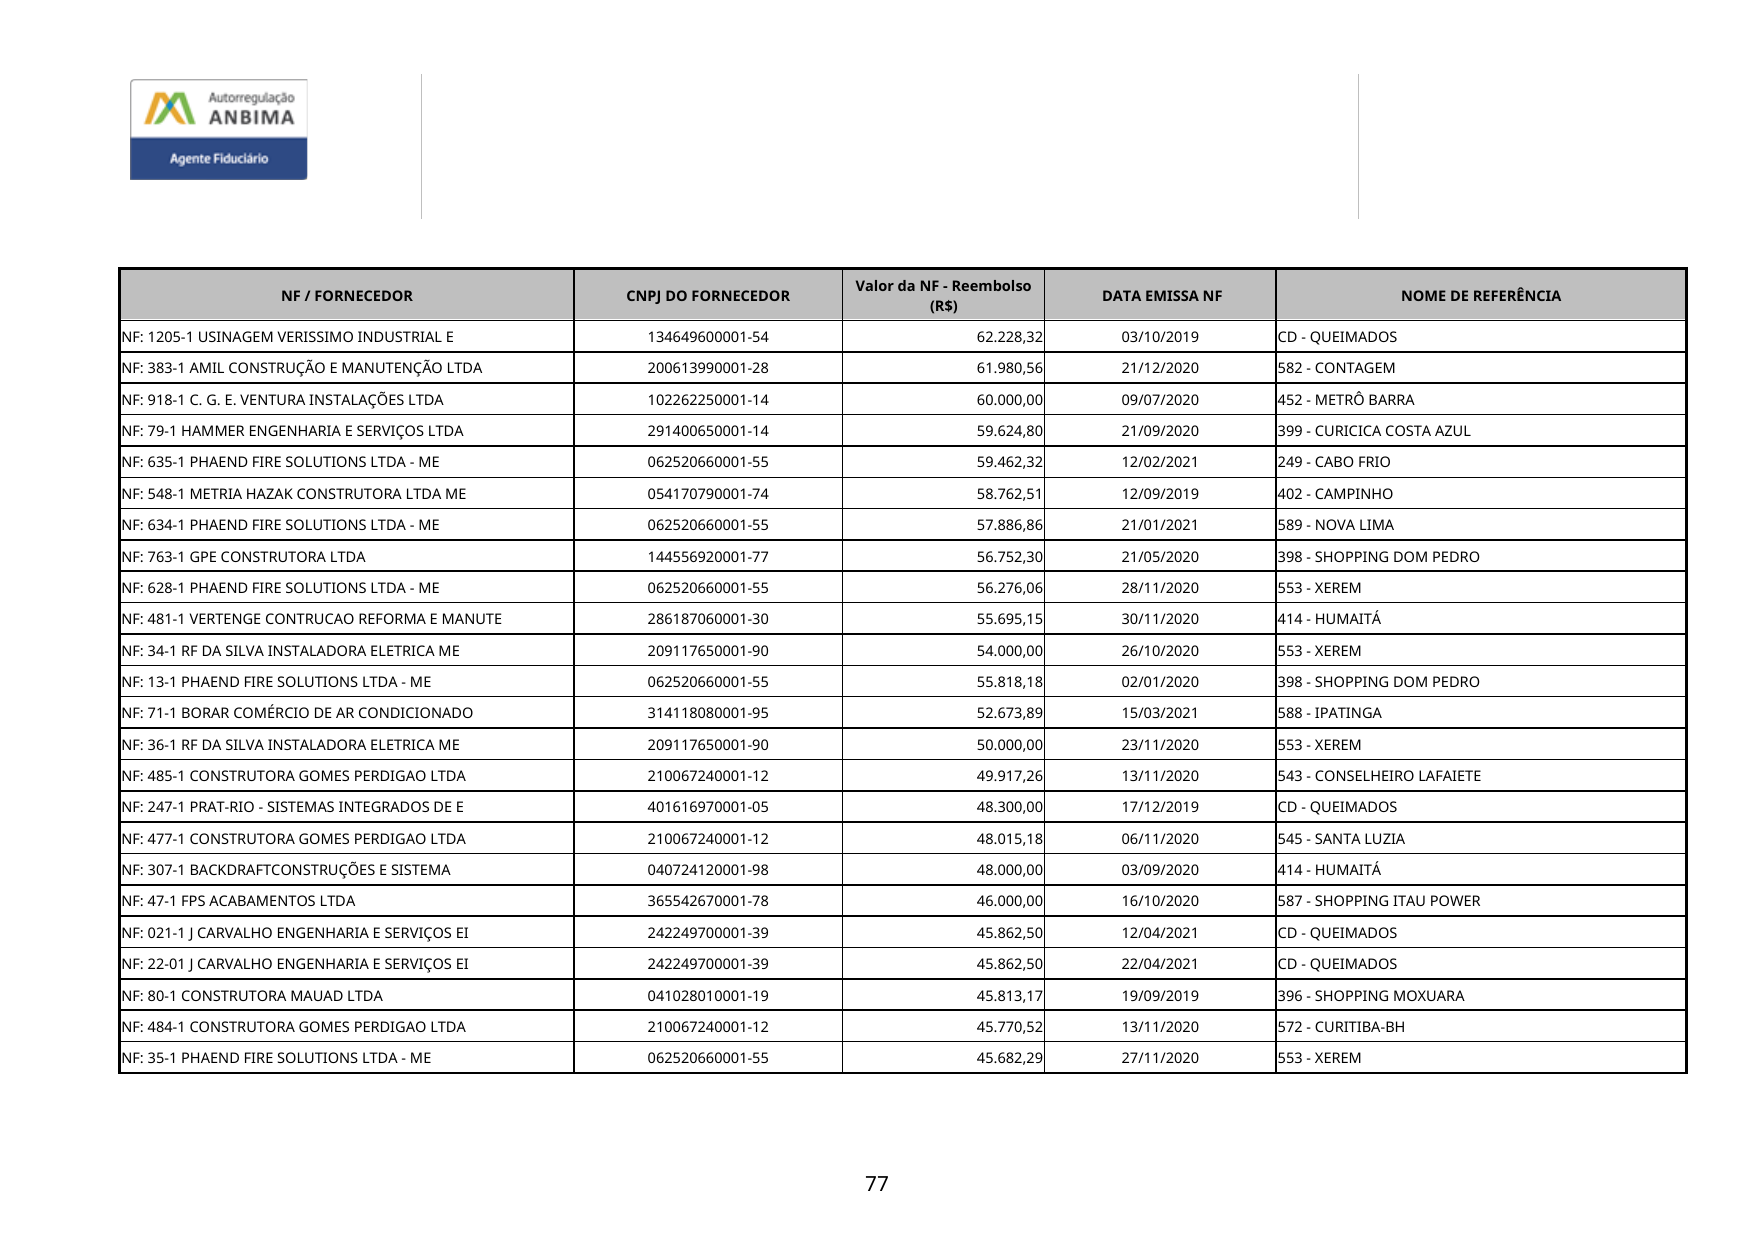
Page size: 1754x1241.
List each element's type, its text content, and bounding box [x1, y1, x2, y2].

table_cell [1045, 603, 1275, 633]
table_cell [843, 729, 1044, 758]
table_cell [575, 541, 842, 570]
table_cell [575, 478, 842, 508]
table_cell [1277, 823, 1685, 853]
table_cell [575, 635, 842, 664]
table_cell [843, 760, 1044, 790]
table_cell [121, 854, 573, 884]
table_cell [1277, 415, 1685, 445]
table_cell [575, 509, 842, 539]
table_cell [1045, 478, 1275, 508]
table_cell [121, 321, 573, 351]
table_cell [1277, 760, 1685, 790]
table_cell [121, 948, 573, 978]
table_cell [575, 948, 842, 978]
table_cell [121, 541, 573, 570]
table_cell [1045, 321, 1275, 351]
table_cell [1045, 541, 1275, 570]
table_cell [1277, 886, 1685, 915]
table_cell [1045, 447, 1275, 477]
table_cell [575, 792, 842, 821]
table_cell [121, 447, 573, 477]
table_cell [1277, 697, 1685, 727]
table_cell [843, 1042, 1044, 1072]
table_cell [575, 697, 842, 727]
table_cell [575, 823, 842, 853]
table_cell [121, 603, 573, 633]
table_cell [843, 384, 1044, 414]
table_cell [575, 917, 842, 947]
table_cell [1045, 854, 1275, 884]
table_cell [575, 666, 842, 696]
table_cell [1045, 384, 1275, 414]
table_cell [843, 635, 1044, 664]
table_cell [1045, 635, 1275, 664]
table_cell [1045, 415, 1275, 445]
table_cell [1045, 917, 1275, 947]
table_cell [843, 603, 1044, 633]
table_header DATA EMISSA NF [1045, 270, 1275, 319]
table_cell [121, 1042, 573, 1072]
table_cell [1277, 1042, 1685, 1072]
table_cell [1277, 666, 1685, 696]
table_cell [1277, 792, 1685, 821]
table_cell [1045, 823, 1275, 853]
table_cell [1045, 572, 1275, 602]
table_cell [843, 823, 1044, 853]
table_header NF / FORNECEDOR [121, 270, 573, 319]
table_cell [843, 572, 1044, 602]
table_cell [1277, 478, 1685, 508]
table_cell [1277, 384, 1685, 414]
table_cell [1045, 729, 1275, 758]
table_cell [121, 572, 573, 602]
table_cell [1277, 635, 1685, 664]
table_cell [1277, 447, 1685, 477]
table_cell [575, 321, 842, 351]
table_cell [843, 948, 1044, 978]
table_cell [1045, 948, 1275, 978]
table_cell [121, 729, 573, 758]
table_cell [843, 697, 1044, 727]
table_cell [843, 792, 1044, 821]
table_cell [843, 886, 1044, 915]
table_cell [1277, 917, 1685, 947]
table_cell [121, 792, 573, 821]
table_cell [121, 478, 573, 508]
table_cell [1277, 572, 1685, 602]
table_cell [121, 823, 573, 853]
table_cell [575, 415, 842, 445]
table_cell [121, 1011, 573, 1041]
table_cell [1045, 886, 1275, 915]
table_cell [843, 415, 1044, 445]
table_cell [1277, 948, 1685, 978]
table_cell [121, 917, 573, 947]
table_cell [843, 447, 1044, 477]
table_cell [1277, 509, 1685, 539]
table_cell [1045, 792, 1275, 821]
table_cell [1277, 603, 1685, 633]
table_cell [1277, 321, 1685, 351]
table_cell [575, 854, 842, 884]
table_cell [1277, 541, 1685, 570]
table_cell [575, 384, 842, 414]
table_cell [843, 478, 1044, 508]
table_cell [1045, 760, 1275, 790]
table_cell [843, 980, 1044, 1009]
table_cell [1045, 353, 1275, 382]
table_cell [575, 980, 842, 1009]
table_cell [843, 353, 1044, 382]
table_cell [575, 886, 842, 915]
table_header CNPJ DO FORNECEDOR [575, 270, 842, 319]
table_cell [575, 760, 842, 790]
table_header NOME DE REFERÊNCIA [1277, 270, 1685, 319]
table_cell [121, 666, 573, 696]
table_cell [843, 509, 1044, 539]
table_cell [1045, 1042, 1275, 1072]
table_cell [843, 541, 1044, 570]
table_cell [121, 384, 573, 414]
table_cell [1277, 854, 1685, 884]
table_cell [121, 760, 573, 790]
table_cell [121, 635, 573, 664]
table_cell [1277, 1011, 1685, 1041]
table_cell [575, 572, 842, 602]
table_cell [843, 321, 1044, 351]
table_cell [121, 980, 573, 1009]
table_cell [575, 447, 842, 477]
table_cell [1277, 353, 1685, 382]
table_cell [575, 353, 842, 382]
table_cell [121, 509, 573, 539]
table_header Valor da NF - Reembolso (R$) [843, 270, 1044, 319]
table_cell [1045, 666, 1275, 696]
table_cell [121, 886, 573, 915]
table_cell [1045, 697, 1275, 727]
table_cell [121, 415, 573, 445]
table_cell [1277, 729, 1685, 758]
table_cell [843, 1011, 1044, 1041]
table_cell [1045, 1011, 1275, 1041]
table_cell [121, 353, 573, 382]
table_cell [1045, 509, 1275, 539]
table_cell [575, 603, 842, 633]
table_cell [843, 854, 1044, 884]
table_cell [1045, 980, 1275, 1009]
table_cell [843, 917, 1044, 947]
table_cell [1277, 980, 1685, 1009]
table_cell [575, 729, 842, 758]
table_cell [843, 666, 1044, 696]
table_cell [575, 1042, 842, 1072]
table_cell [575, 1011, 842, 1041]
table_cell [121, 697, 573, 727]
